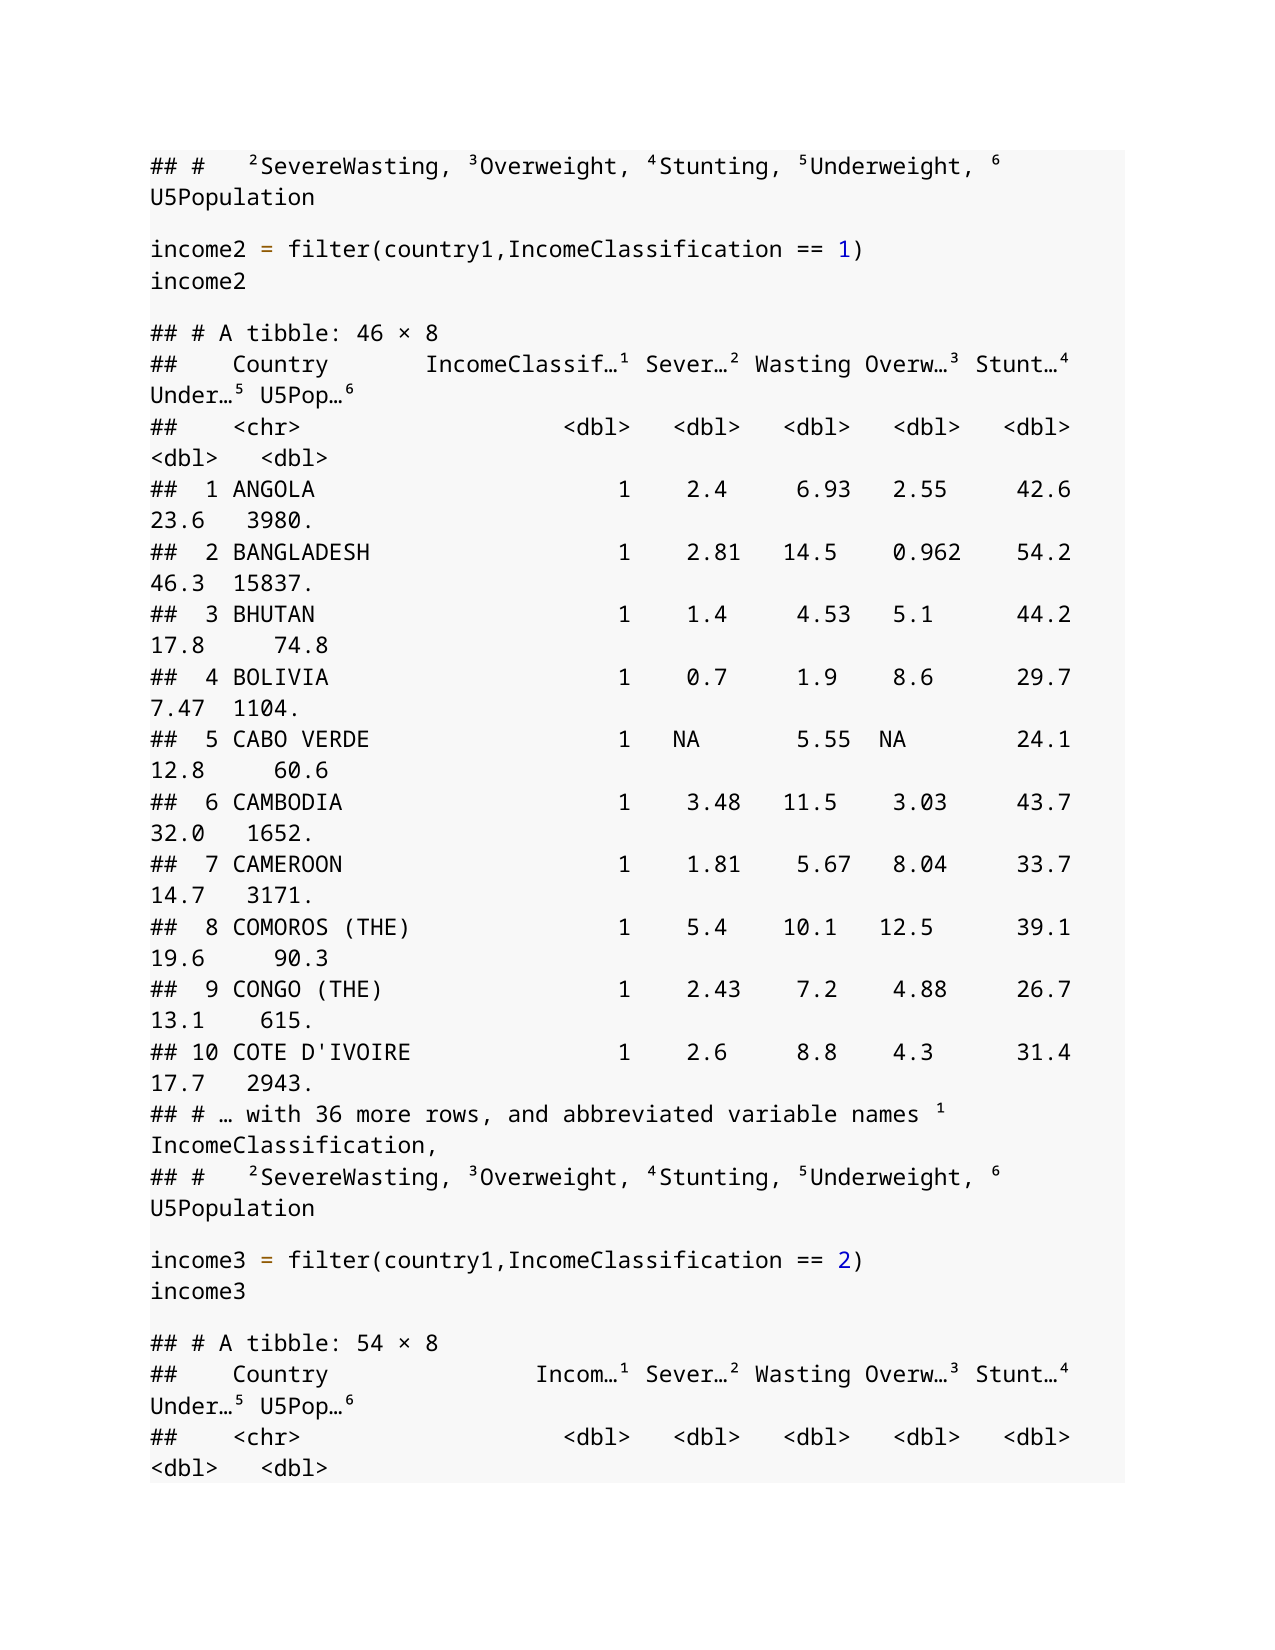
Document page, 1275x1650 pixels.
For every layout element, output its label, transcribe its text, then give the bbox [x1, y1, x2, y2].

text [150, 150, 1125, 212]
text income3 = filter(country1,IncomeClassification == 2) income3 [246, 1244, 1125, 1306]
text ## # A tibble: 46 × 8 ## Country IncomeClassif…¹ Sever…² Wasting Overw…³ Stunt…⁴ Under…⁵ U5Pop…⁶ ## <chr> <dbl> <dbl> <dbl> <dbl> <dbl> <dbl> <dbl> ## 1 ANGOLA 1 2.4 6.93 2.55 42.6 23.6 3980. ## 2 BANGLADESH 1 2.81 14.5 0.962 54.2 46.3 15837. ## 3 BHUTAN 1 1.4 4.53 5.1 44.2 17.8 74.8 ## 4 BOLIVIA 1 0.7 1.9 8.6 29.7 7.47 1104. ## 5 CABO VERDE 1 NA 5.55 NA 24.1 12.8 60.6 ## 6 CAMBODIA 1 3.48 11.5 3.03 43.7 32.0 1652. ## 7 CAMEROON 1 1.81 5.67 8.04 33.7 14.7 3171. ## 8 COMOROS (THE) 1 5.4 10.1 12.5 39.1 19.6 90.3 ## 9 CONGO (THE) 1 2.43 7.2 4.88 26.7 13.1 615. ## 10 COTE D'IVOIRE 1 2.6 8.8 4.3 31.4 17.7 2943. ## # … with 36 more rows, and abbreviated variable names ¹​IncomeClassification, ## # ²​SevereWasting, ³​Overweight, ⁴​Stunting, ⁵​Underweight, ⁶​U5Population [150, 317, 1125, 1223]
text income2 = filter(country1,IncomeClassification == 1) income2 [150, 233, 1125, 296]
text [150, 1327, 1125, 1483]
